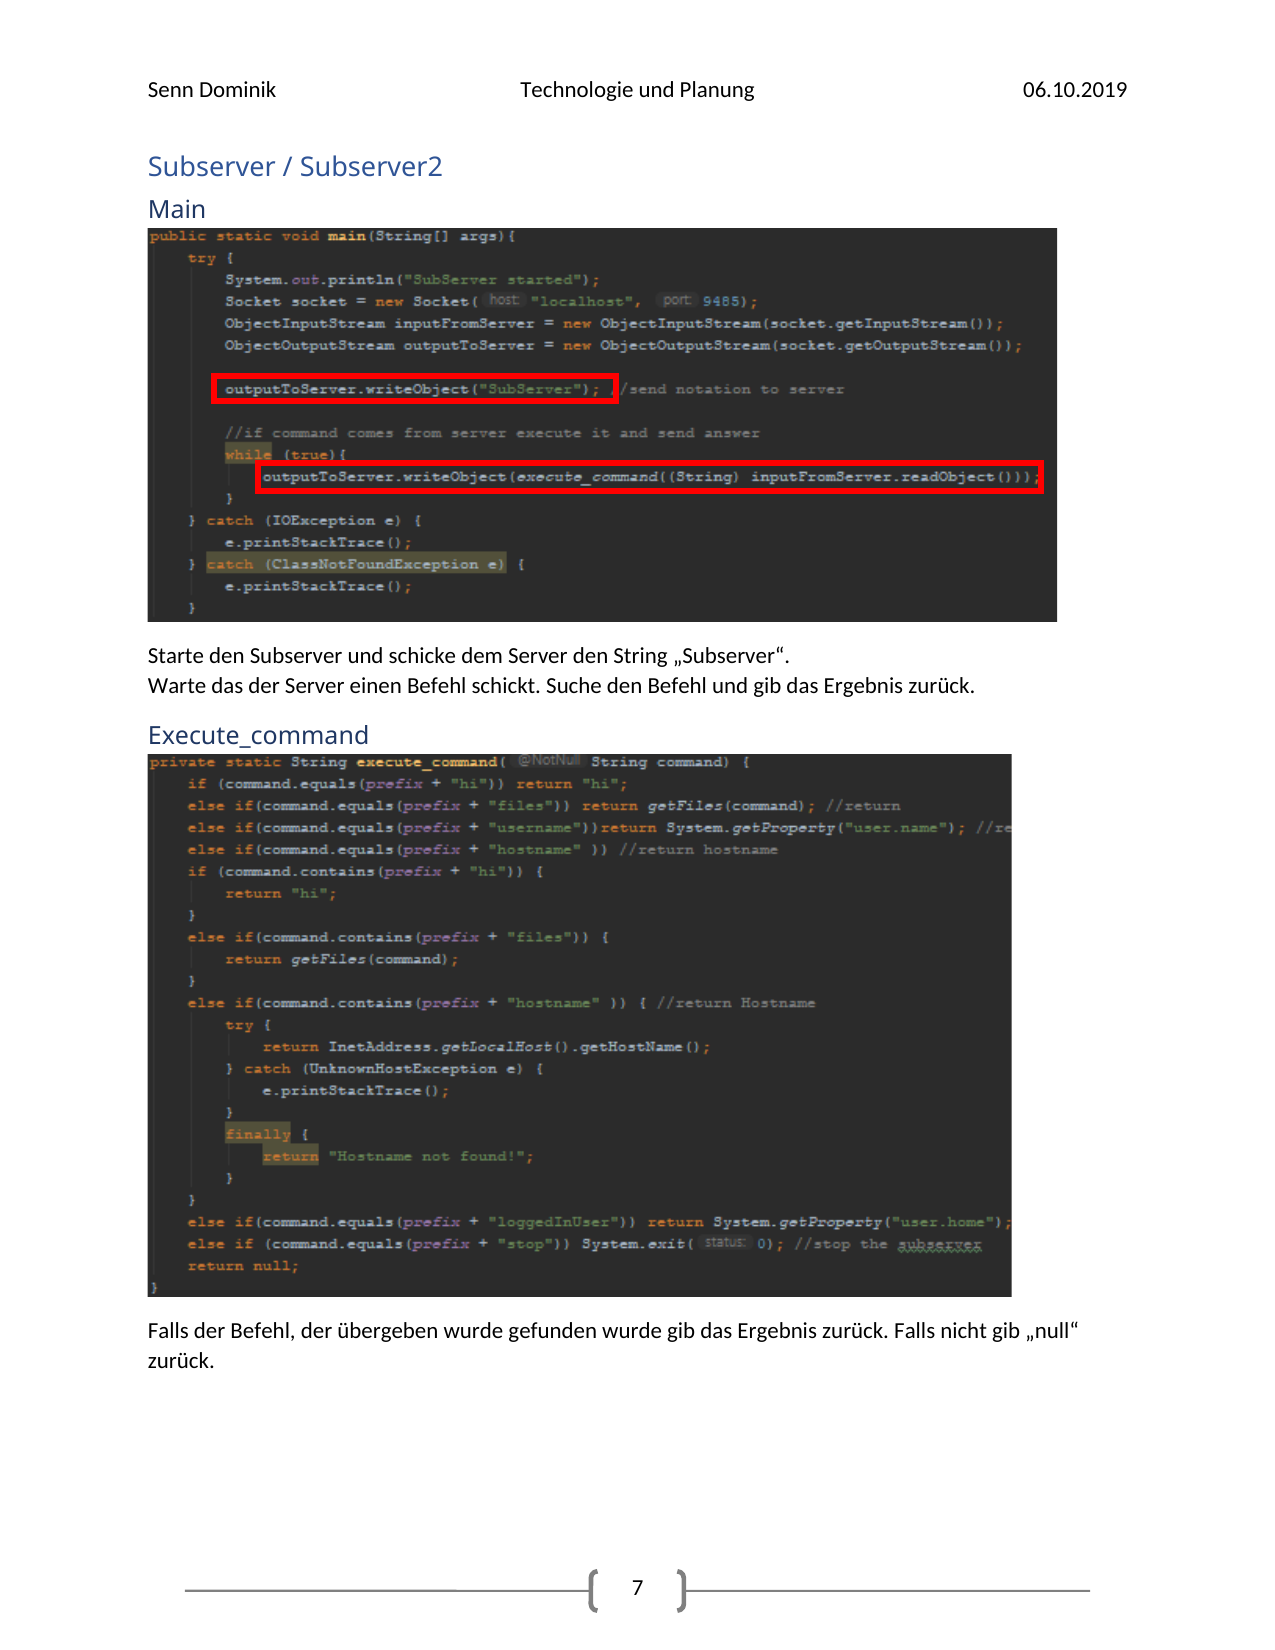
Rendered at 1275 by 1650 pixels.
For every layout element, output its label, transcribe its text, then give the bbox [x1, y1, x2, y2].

subtitle Subserver / Subserver2 [148, 148, 1127, 184]
text Falls der Befehl, der übergeben wurde gefunden wurde gib das Ergebnis zurück. Falls nicht gib „null“ zurück. [148, 1316, 1127, 1374]
subtitle Execute_command [148, 718, 1127, 752]
picture [147, 228, 1058, 622]
picture [147, 754, 1012, 1297]
subtitle Main [148, 192, 1127, 226]
text Starte den Subserver und schicke dem Server den String „Subserver“. Warte das der Server einen Befehl schickt. Suche den Befehl und gib das Ergebnis zurück. [148, 641, 1127, 699]
